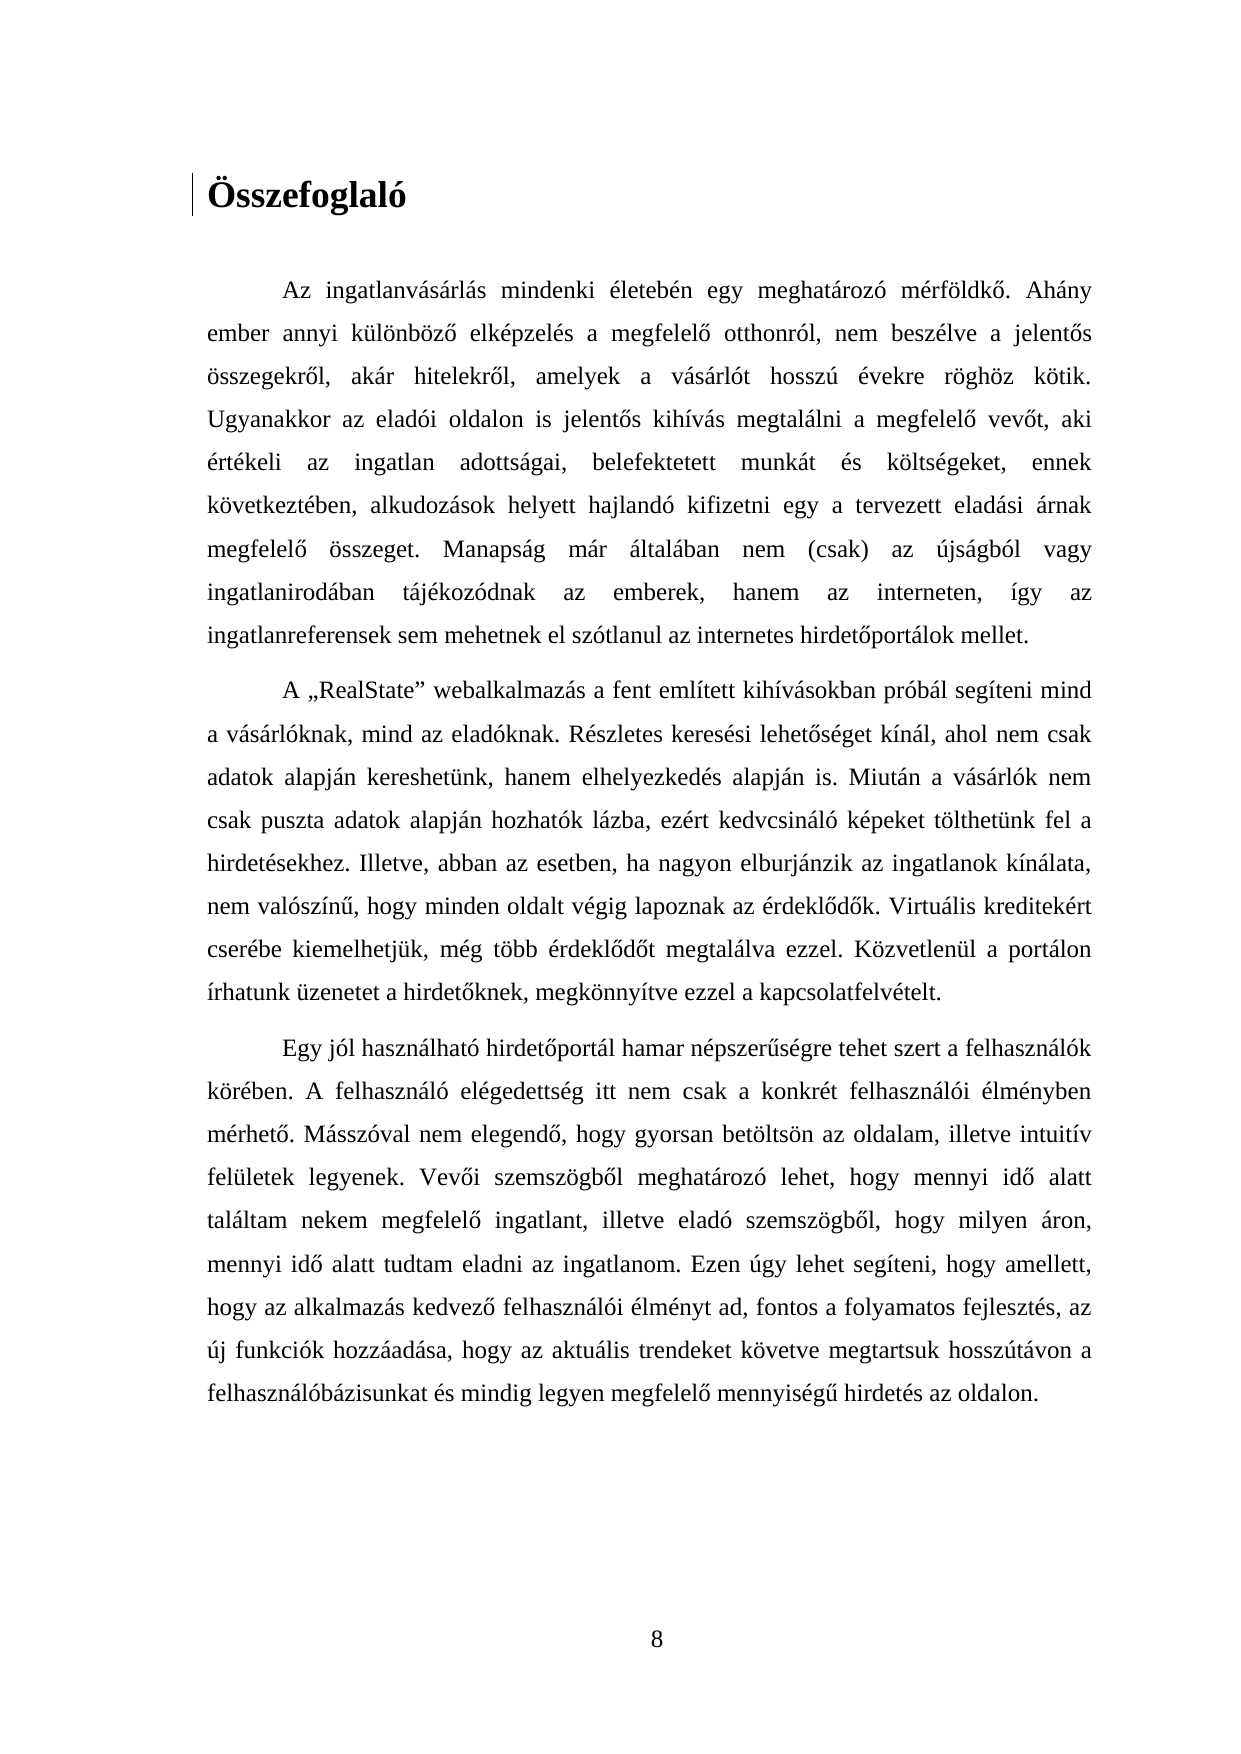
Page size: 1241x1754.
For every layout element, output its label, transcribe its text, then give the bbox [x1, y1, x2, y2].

text A „RealState” webalkalmazás a fent említett kihívásokban próbál segíteni mind a vásárlóknak, mind az eladóknak. Részletes keresési lehetőséget kínál, ahol nem csak adatok alapján kereshetünk, hanem elhelyezkedés alapján is. Miután a vásárlók nem csak puszta adatok alapján hozhatók lázba, ezért kedvcsináló képeket tölthetünk fel a hirdetésekhez. Illetve, abban az esetben, ha nagyon elburjánzik az ingatlanok kínálata, nem valószínű, hogy minden oldalt végig lapoznak az érdeklődők. Virtuális kreditekért cserébe kiemelhetjük, még több érdeklődőt megtalálva ezzel. Közvetlenül a portálon írhatunk üzenetet a hirdetőknek, megkönnyítve ezzel a kapcsolatfelvételt. [207, 676, 1092, 1006]
text Egy jól használható hirdetőportál hamar népszerűségre tehet szert a felhasználók körében. A felhasználó elégedettség itt nem csak a konkrét felhasználói élményben mérhető. Másszóval nem elegendő, hogy gyorsan betöltsön az oldalam, illetve intuitív felületek legyenek. Vevői szemszögből meghatározó lehet, hogy mennyi idő alatt találtam nekem megfelelő ingatlant, illetve eladó szemszögből, hogy milyen áron, mennyi idő alatt tudtam eladni az ingatlanom. Ezen úgy lehet segíteni, hogy amellett, hogy az alkalmazás kedvező felhasználói élményt ad, fontos a folyamatos fejlesztés, az új funkciók hozzáadása, hogy az aktuális trendeket követve megtartsuk hosszútávon a felhasználóbázisunkat és mindig legyen megfelelő mennyiségű hirdetés az oldalon. [207, 1033, 1092, 1407]
text Összefoglaló [207, 173, 1092, 216]
text Az ingatlanvásárlás mindenki életebén egy meghatározó mérföldkő. Ahány ember annyi különböző elképzelés a megfelelő otthonról, nem beszélve a jelentős összegekről, akár hitelekről, amelyek a vásárlót hosszú évekre röghöz kötik. Ugyanakkor az eladói oldalon is jelentős kihívás megtalálni a megfelelő vevőt, aki értékeli az ingatlan adottságai, belefektetett munkát és költségeket, ennek következtében, alkudozások helyett hajlandó kifizetni egy a tervezett eladási árnak megfelelő összeget. Manapság már általában nem (csak) az újságból vagy ingatlanirodában tájékozódnak az emberek, hanem az interneten, így az ingatlanreferensek sem mehetnek el szótlanul az internetes hirdetőportálok mellet. [207, 275, 1092, 649]
